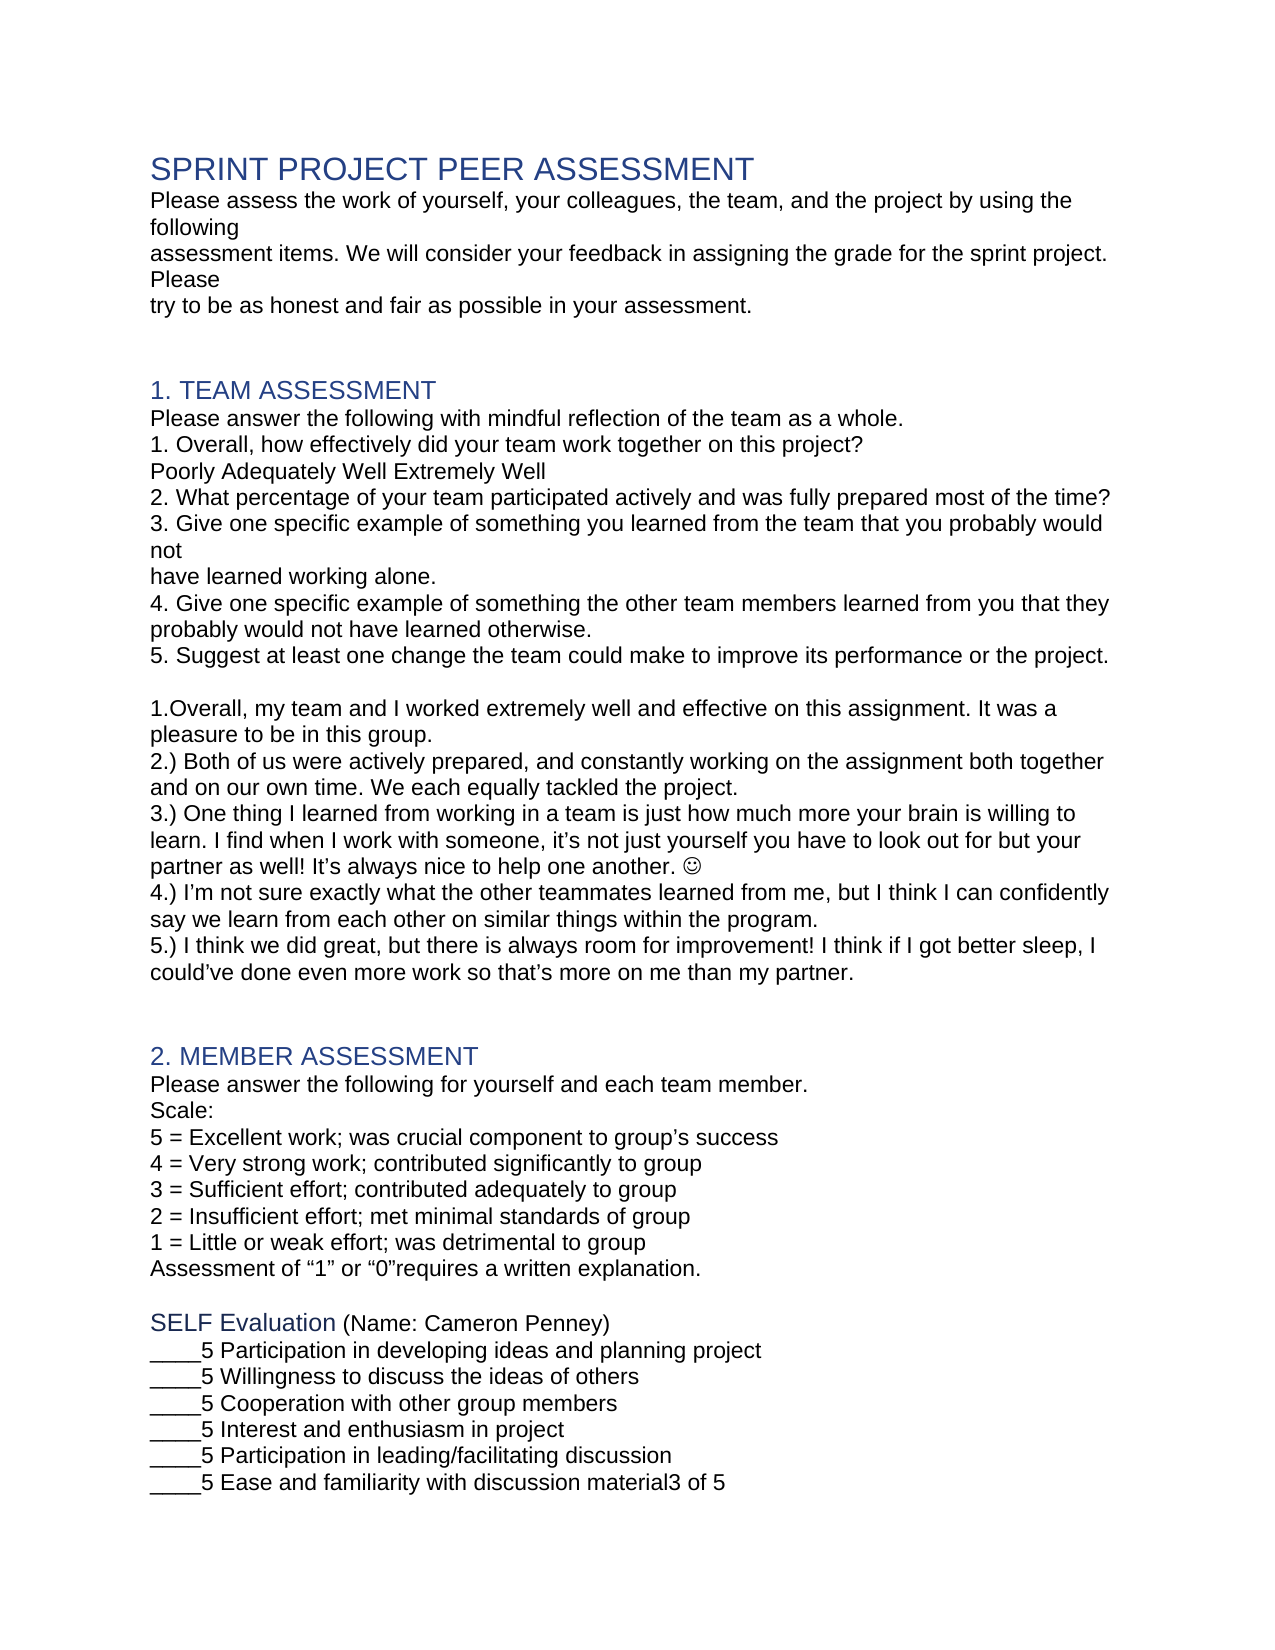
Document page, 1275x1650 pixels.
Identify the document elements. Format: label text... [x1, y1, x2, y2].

text 4.) I’m not sure exactly what the other teammates learned from me, but I think I can confidently say we learn from each other on similar things within the program. [150, 879, 1125, 932]
text 1 = Little or weak effort; was detrimental to group [150, 1229, 1125, 1255]
text 3.) One thing I learned from working in a team is just how much more your brain is willing to learn. I find when I work with someone, it’s not just yourself you have to look out for but your partner as well! It’s always nice to help one another. [150, 800, 1125, 879]
text Please assess the work of yourself, your colleagues, the team, and the project by using the following [150, 187, 1125, 240]
text ____5 Ease and familiarity with discussion material3 of 5 [150, 1469, 1125, 1495]
text Poorly Adequately Well Extremely Well [150, 458, 1125, 484]
text ____5 Interest and enthusiasm in project [150, 1416, 1125, 1442]
text ____5 Participation in leading/facilitating discussion [150, 1442, 1125, 1469]
text Please answer the following for yourself and each team member. [150, 1071, 1125, 1097]
text SPRINT PROJECT PEER ASSESSMENT [150, 150, 1125, 187]
text 5. Suggest at least one change the team could make to improve its performance or the project. [150, 642, 1125, 668]
text 1.Overall, my team and I worked extremely well and effective on this assignment. It was a pleasure to be in this group. [150, 695, 1125, 748]
text Scale: [150, 1097, 1125, 1124]
text SELF Evaluation (Name: Cameron Penney) [150, 1308, 1125, 1337]
text 2.) Both of us were actively prepared, and constantly working on the assignment both together and on our own time. We each equally tackled the project. [150, 748, 1125, 800]
text Please answer the following with mindful reflection of the team as a whole. [150, 405, 1125, 431]
text 5.) I think we did great, but there is always room for improvement! I think if I got better sleep, I could’ve done even more work so that’s more on me than my partner. [150, 932, 1125, 985]
text have learned working alone. [150, 563, 1125, 589]
text 4. Give one specific example of something the other team members learned from you that they [150, 589, 1125, 616]
text 3 = Sufficient effort; contributed adequately to group [150, 1176, 1125, 1203]
text 3. Give one specific example of something you learned from the team that you probably would not [150, 510, 1125, 563]
text ____5 Participation in developing ideas and planning project [150, 1337, 1125, 1363]
text probably would not have learned otherwise. [150, 616, 1125, 642]
text 5 = Excellent work; was crucial component to group’s success [150, 1124, 1125, 1150]
text ____5 Cooperation with other group members [150, 1389, 1125, 1416]
text ____5 Willingness to discuss the ideas of others [150, 1363, 1125, 1389]
text assessment items. We will consider your feedback in assigning the grade for the sprint project. Please [150, 240, 1125, 292]
text 1. Overall, how effectively did your team work together on this project? [150, 431, 1125, 458]
text 2. MEMBER ASSESSMENT [150, 1041, 1125, 1071]
text try to be as honest and fair as possible in your assessment. [150, 292, 1125, 319]
text Assessment of “1” or “0”requires a written explanation. [150, 1255, 1125, 1282]
text 2 = Insufficient effort; met minimal standards of group [150, 1203, 1125, 1229]
text 2. What percentage of your team participated actively and was fully prepared most of the time? [150, 484, 1125, 510]
text 1. TEAM ASSESSMENT [150, 375, 1125, 405]
text 4 = Very strong work; contributed significantly to group [150, 1150, 1125, 1176]
